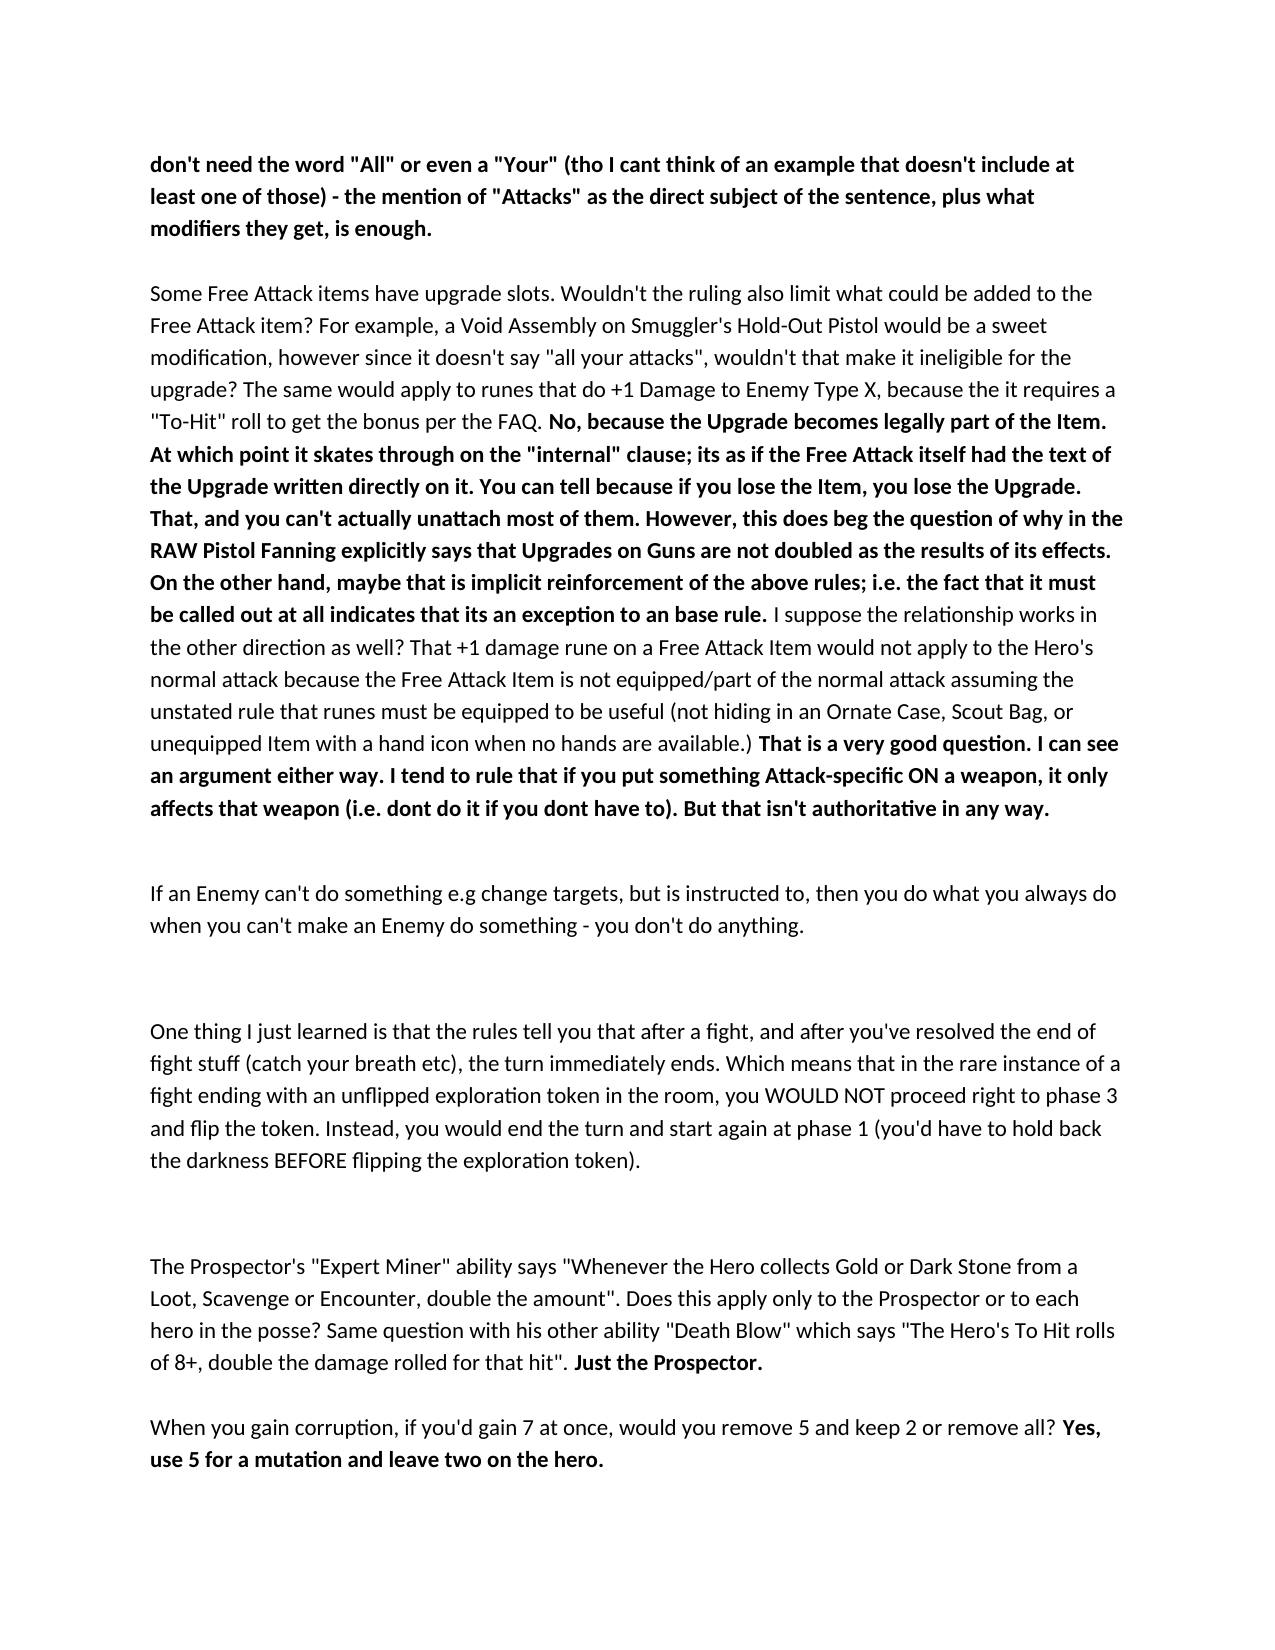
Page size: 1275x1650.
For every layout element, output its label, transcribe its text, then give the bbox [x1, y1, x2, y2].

text One thing I just learned is that the rules tell you that after a fight, and after you've resolved the end of fight stuff (catch your breath etc), the turn immediately ends. Which means that in the rare instance of a fight ending with an unflipped exploration token in the room, you WOULD NOT proceed right to phase 3 and flip the token. Instead, you would end the turn and start again at phase 1 (you'd have to hold back the darkness BEFORE flipping the exploration token). [150, 1017, 1125, 1174]
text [150, 1252, 1125, 1473]
text If an Enemy can't do something e.g change targets, but is instructed to, then you do what you always do when you can't make an Enemy do something - you don't do anything. [150, 847, 1125, 939]
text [150, 150, 1125, 822]
